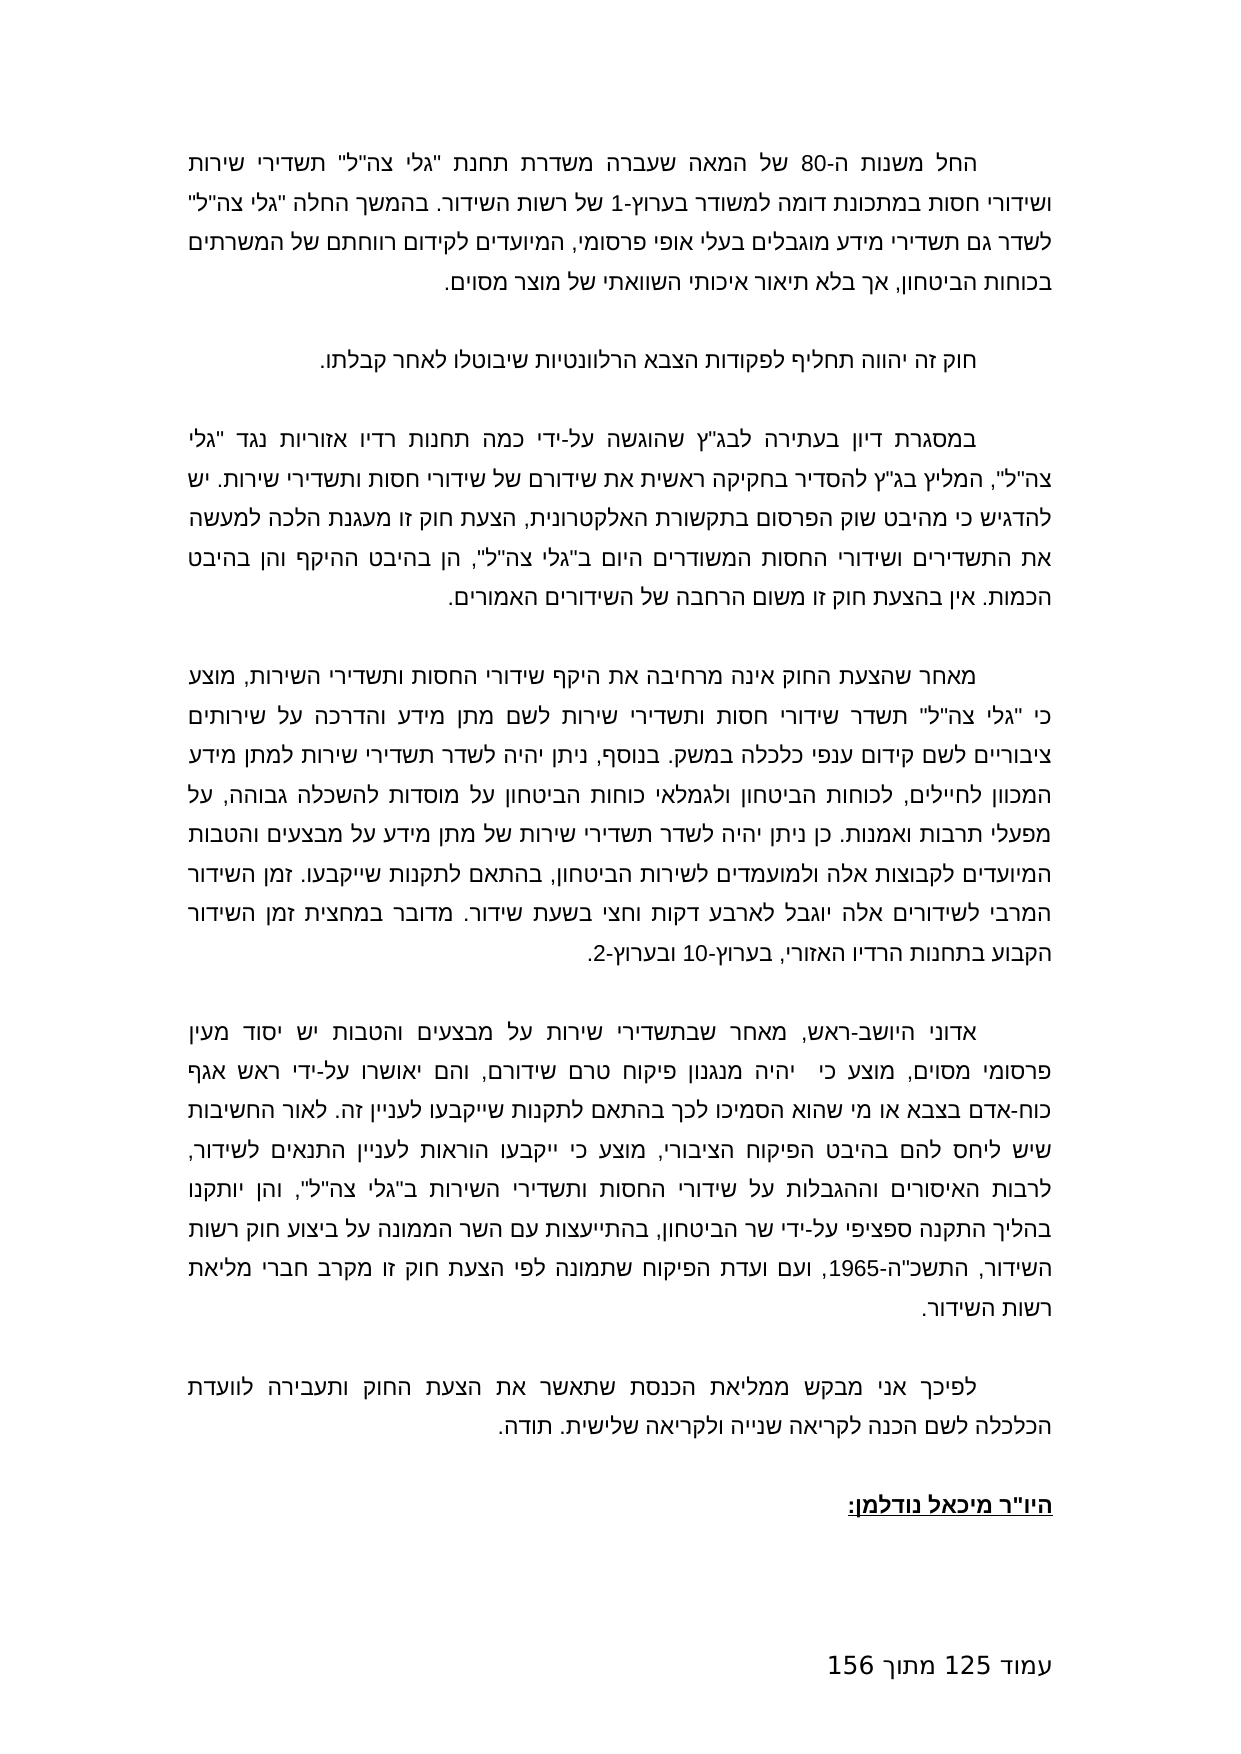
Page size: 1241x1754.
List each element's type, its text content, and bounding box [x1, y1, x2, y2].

text היו"ר מיכאל נודלמן: [187, 1492, 1053, 1519]
text לפיכך אני מבקש ממליאת הכנסת שתאשר את הצעת החוק ותעבירה לוועדת הכלכלה לשם הכנה לקריאה שנייה ולקריאה שלישית. תודה. [187, 1374, 1053, 1440]
text החל משנות ה-80 של המאה שעברה משדרת תחנת "גלי צה"ל" תשדירי שירות ושידורי חסות במתכונת דומה למשודר בערוץ-1 של רשות השידור. בהמשך החלה "גלי צה"ל" לשדר גם תשדירי מידע מוגבלים בעלי אופי פרסומי, המיועדים לקידום רווחתם של המשרתים בכוחות הביטחון, אך בלא תיאור איכותי השוואתי של מוצר מסוים. [187, 150, 1053, 295]
text מאחר שהצעת החוק אינה מרחיבה את היקף שידורי החסות ותשדירי השירות, מוצע כי "גלי צה"ל" תשדר שידורי חסות ותשדירי שירות לשם מתן מידע והדרכה על שירותים ציבוריים לשם קידום ענפי כלכלה במשק. בנוסף, ניתן יהיה לשדר תשדירי שירות למתן מידע המכוון לחיילים, לכוחות הביטחון ולגמלאי כוחות הביטחון על מוסדות להשכלה גבוהה, על מפעלי תרבות ואמנות. כן ניתן יהיה לשדר תשדירי שירות של מתן מידע על מבצעים והטבות המיועדים לקבוצות אלה ולמועמדים לשירות הביטחון, בהתאם לתקנות שייקבעו. זמן השידור המרבי לשידורים אלה יוגבל לארבע דקות וחצי בשעת שידור. מדובר במחצית זמן השידור הקבוע בתחנות הרדיו האזורי, בערוץ-10 ובערוץ-2. [187, 663, 1053, 966]
text במסגרת דיון בעתירה לבג"ץ שהוגשה על-ידי כמה תחנות רדיו אזוריות נגד "גלי צה"ל", המליץ בג"ץ להסדיר בחקיקה ראשית את שידורם של שידורי חסות ותשדירי שירות. יש להדגיש כי מהיבט שוק הפרסום בתקשורת האלקטרונית, הצעת חוק זו מעגנת הלכה למעשה את התשדירים ושידורי החסות המשודרים היום ב"גלי צה"ל", הן בהיבט ההיקף והן בהיבט הכמות. אין בהצעת חוק זו משום הרחבה של השידורים האמורים. [187, 426, 1053, 611]
text אדוני היושב-ראש, מאחר שבתשדירי שירות על מבצעים והטבות יש יסוד מעין פרסומי מסוים, מוצע כי יהיה מנגנון פיקוח טרם שידורם, והם יאושרו על-ידי ראש אגף כוח-אדם בצבא או מי שהוא הסמיכו לכך בהתאם לתקנות שייקבעו לעניין זה. לאור החשיבות שיש ליחס להם בהיבט הפיקוח הציבורי, מוצע כי ייקבעו הוראות לעניין התנאים לשידור, לרבות האיסורים וההגבלות על שידורי החסות ותשדירי השירות ב"גלי צה"ל", והן יותקנו בהליך התקנה ספציפי על-ידי שר הביטחון, בהתייעצות עם השר הממונה על ביצוע חוק רשות השידור, התשכ"ה-1965, ועם ועדת הפיקוח שתמונה לפי הצעת חוק זו מקרב חברי מליאת רשות השידור. [187, 1018, 1053, 1321]
text חוק זה יהווה תחליף לפקודות הצבא הרלוונטיות שיבוטלו לאחר קבלתו. [187, 347, 1053, 374]
